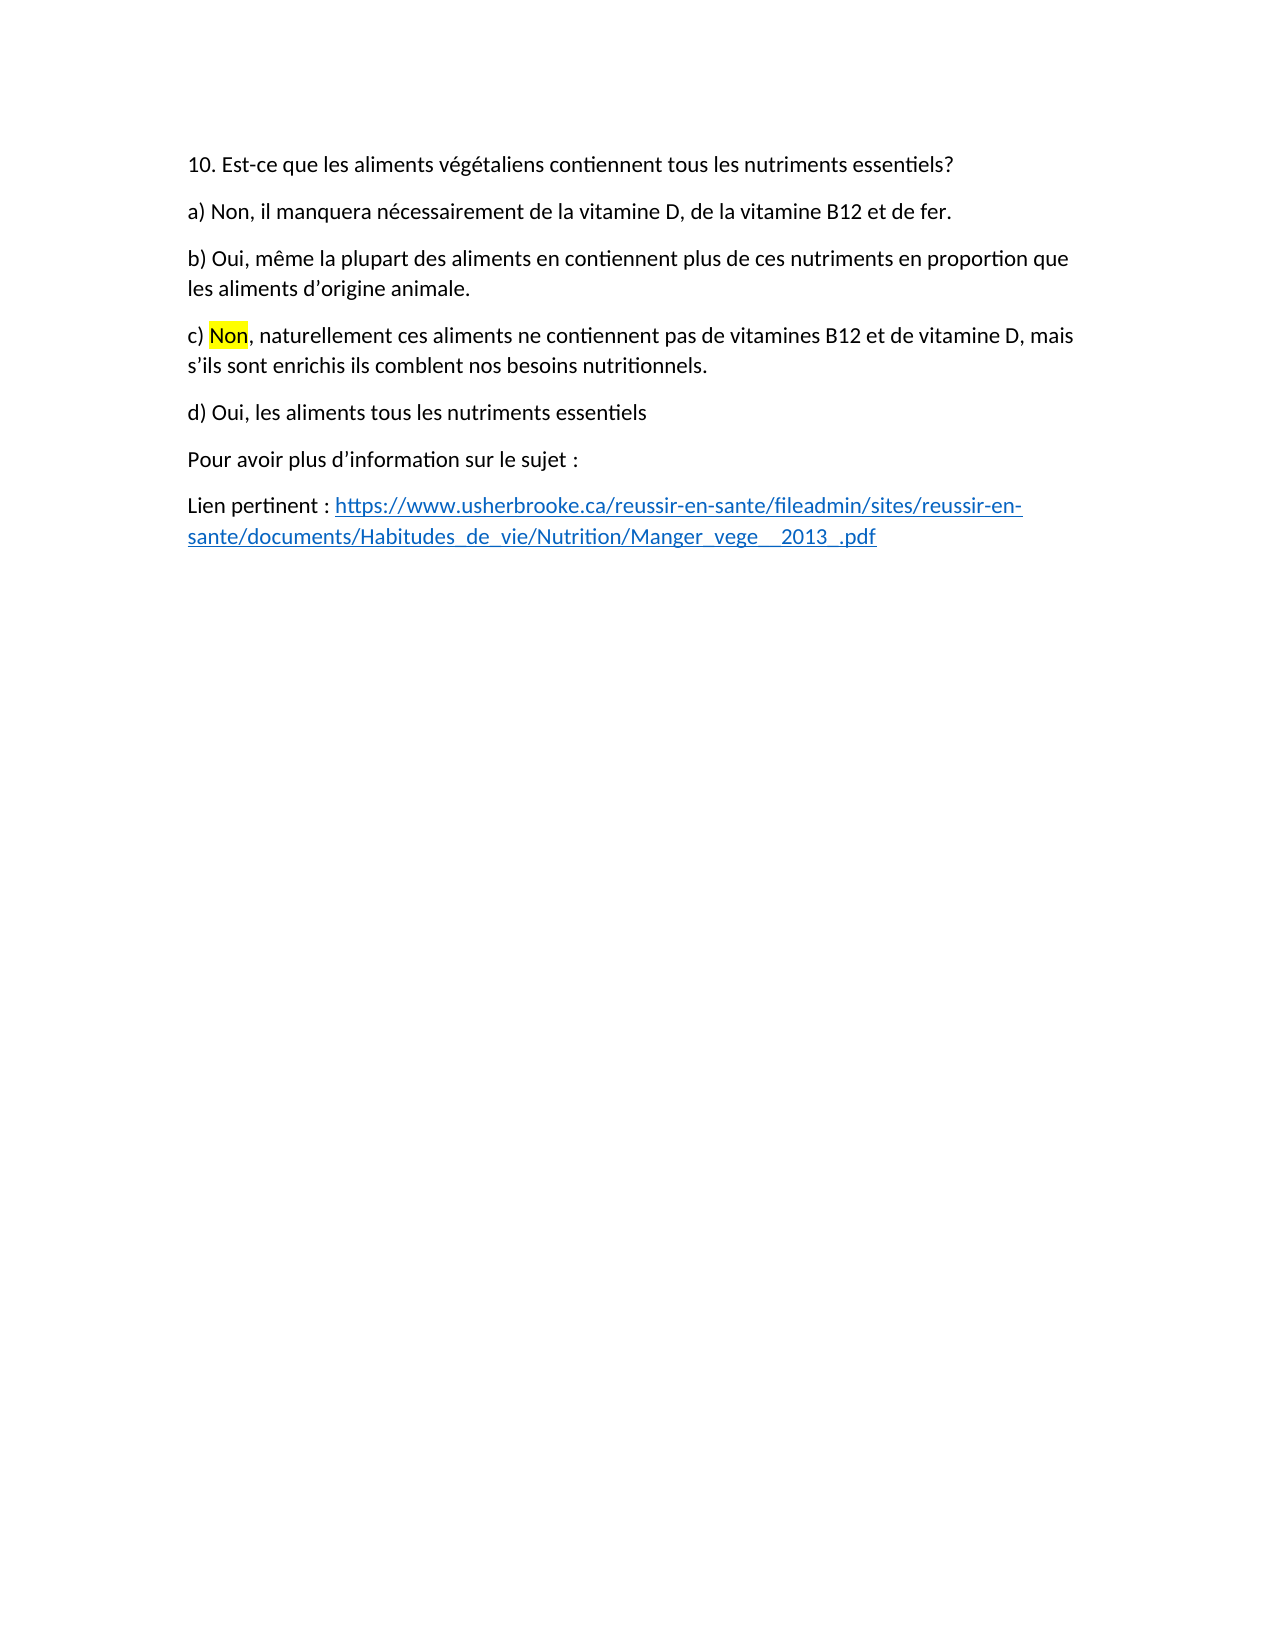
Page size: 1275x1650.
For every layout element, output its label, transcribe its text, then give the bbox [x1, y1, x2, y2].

text a) Non, il manquera nécessairement de la vitamine D, de la vitamine B12 et de fer. [187, 197, 1087, 225]
text b) Oui, même la plupart des aliments en contiennent plus de ces nutriments en proportion que les aliments d’origine animale. [187, 244, 1087, 302]
text 10. Est-ce que les aliments végétaliens contiennent tous les nutriments essentiels? [187, 150, 1087, 178]
text c) Non, naturellement ces aliments ne contiennent pas de vitamines B12 et de vitamine D, mais s’ils sont enrichis ils comblent nos besoins nutritionnels. [187, 321, 1087, 379]
text d) Oui, les aliments tous les nutriments essentiels [187, 398, 1087, 426]
text Pour avoir plus d’information sur le sujet : [187, 445, 1087, 473]
